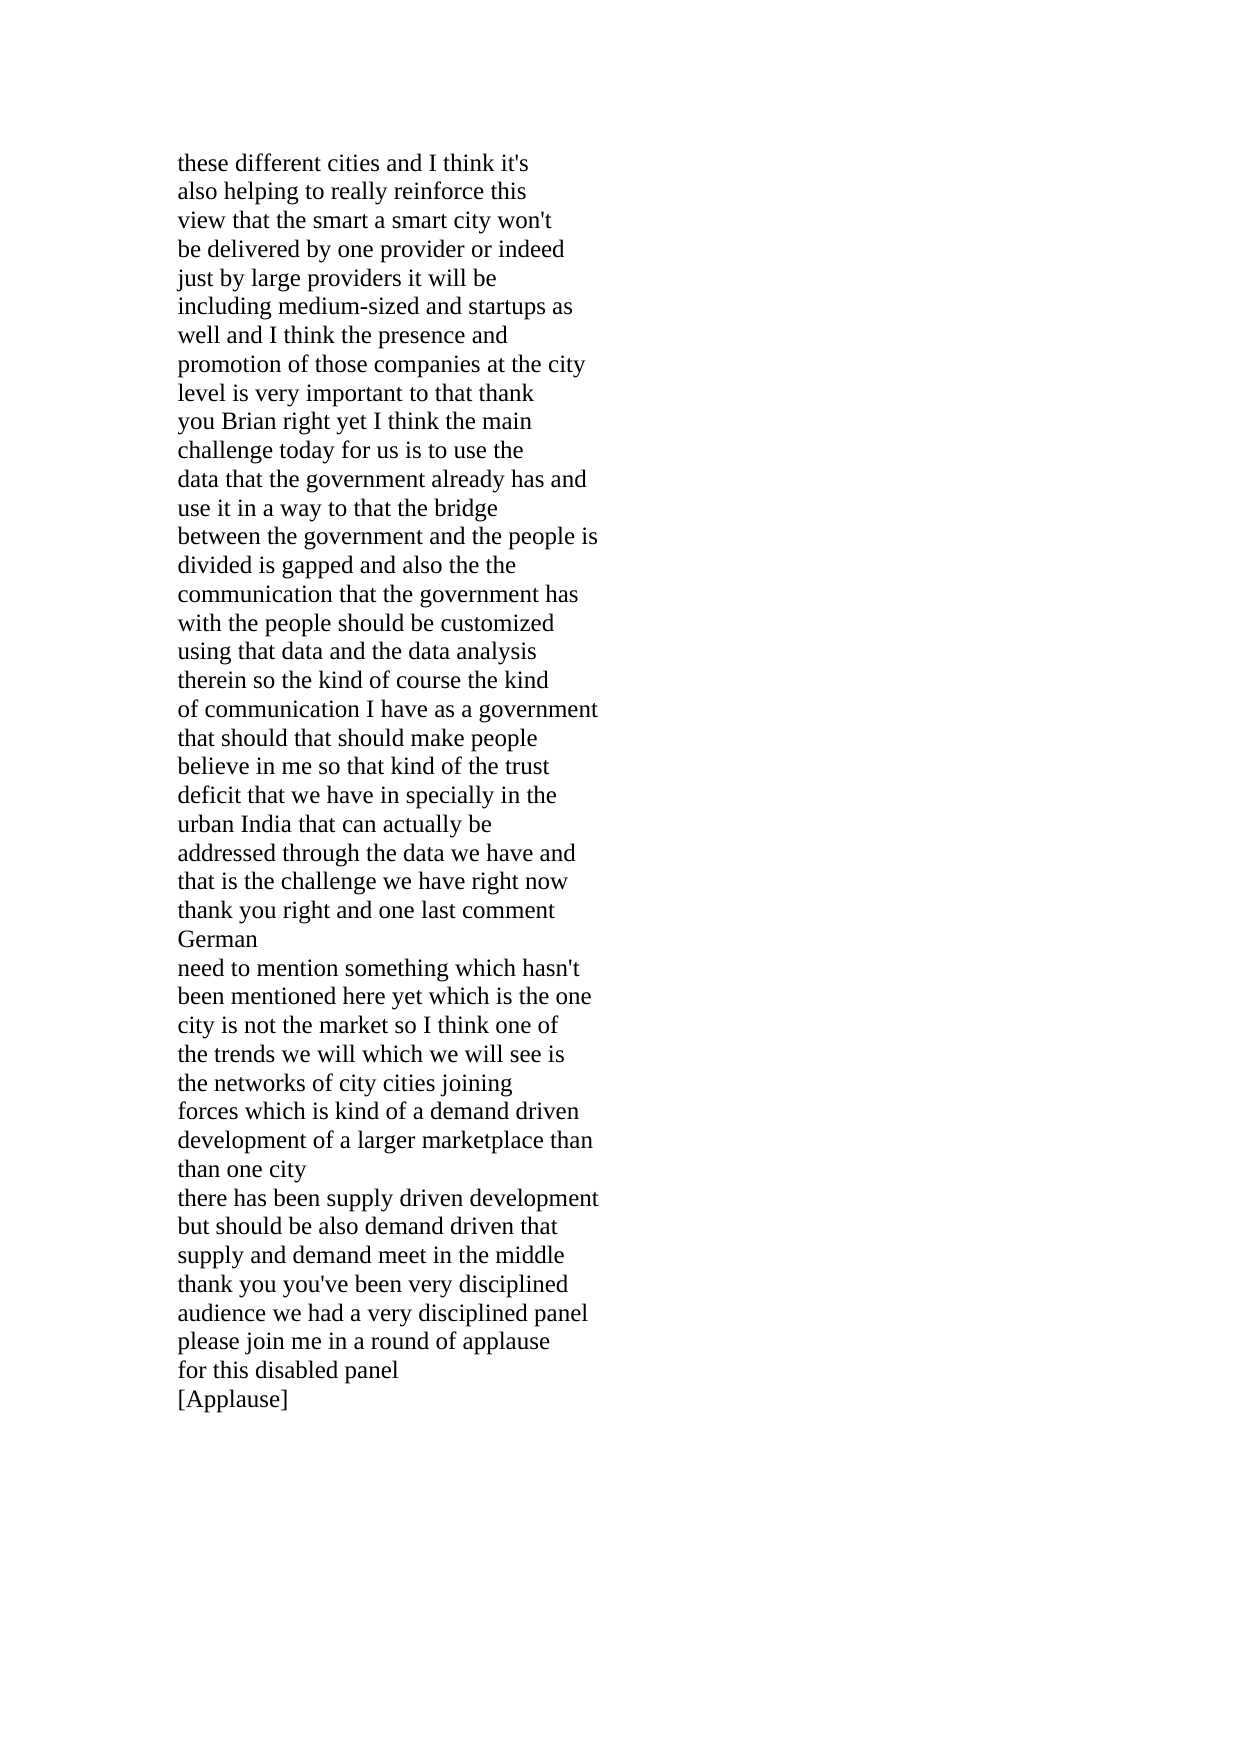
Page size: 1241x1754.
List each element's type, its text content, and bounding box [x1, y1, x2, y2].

text also helping to really reinforce this [177, 176, 1093, 205]
text level is very important to that thank [177, 378, 1093, 406]
text well and I think the presence and [177, 320, 1093, 349]
text that is the challenge we have right now [177, 866, 1093, 895]
text than one city [177, 1154, 1093, 1183]
text between the government and the people is [177, 521, 1093, 550]
text with the people should be customized [177, 608, 1093, 636]
text urban India that can actually be [177, 809, 1093, 838]
text for this disabled panel [177, 1355, 1093, 1384]
text deficit that we have in specially in the [177, 780, 1093, 809]
text [Applause] [177, 1384, 1093, 1413]
text audience we had a very disciplined panel [177, 1298, 1093, 1326]
text German [177, 924, 1093, 953]
text data that the government already has and [177, 464, 1093, 493]
text there has been supply driven development [177, 1183, 1093, 1211]
text you Brian right yet I think the main [177, 406, 1093, 435]
text city is not the market so I think one of [177, 1010, 1093, 1039]
text but should be also demand driven that [177, 1211, 1093, 1240]
text supply and demand meet in the middle [177, 1240, 1093, 1269]
text forces which is kind of a demand driven [177, 1096, 1093, 1125]
text communication that the government has [177, 579, 1093, 608]
text including medium-sized and startups as [177, 291, 1093, 320]
text therein so the kind of course the kind [177, 665, 1093, 694]
text been mentioned here yet which is the one [177, 981, 1093, 1010]
text development of a larger marketplace than [177, 1125, 1093, 1154]
text these different cities and I think it's [177, 148, 1093, 176]
text need to mention something which hasn't [177, 953, 1093, 981]
text addressed through the data we have and [177, 838, 1093, 866]
text thank you right and one last comment [177, 895, 1093, 924]
text that should that should make people [177, 723, 1093, 751]
text thank you you've been very disciplined [177, 1269, 1093, 1298]
text just by large providers it will be [177, 263, 1093, 291]
text promotion of those companies at the city [177, 349, 1093, 378]
text believe in me so that kind of the trust [177, 751, 1093, 780]
text challenge today for us is to use the [177, 435, 1093, 464]
text please join me in a round of applause [177, 1326, 1093, 1355]
text divided is gapped and also the the [177, 550, 1093, 579]
text view that the smart a smart city won't [177, 205, 1093, 234]
text using that data and the data analysis [177, 636, 1093, 665]
text the networks of city cities joining [177, 1068, 1093, 1096]
text use it in a way to that the bridge [177, 493, 1093, 521]
text be delivered by one provider or indeed [177, 234, 1093, 263]
text the trends we will which we will see is [177, 1039, 1093, 1068]
text of communication I have as a government [177, 694, 1093, 723]
